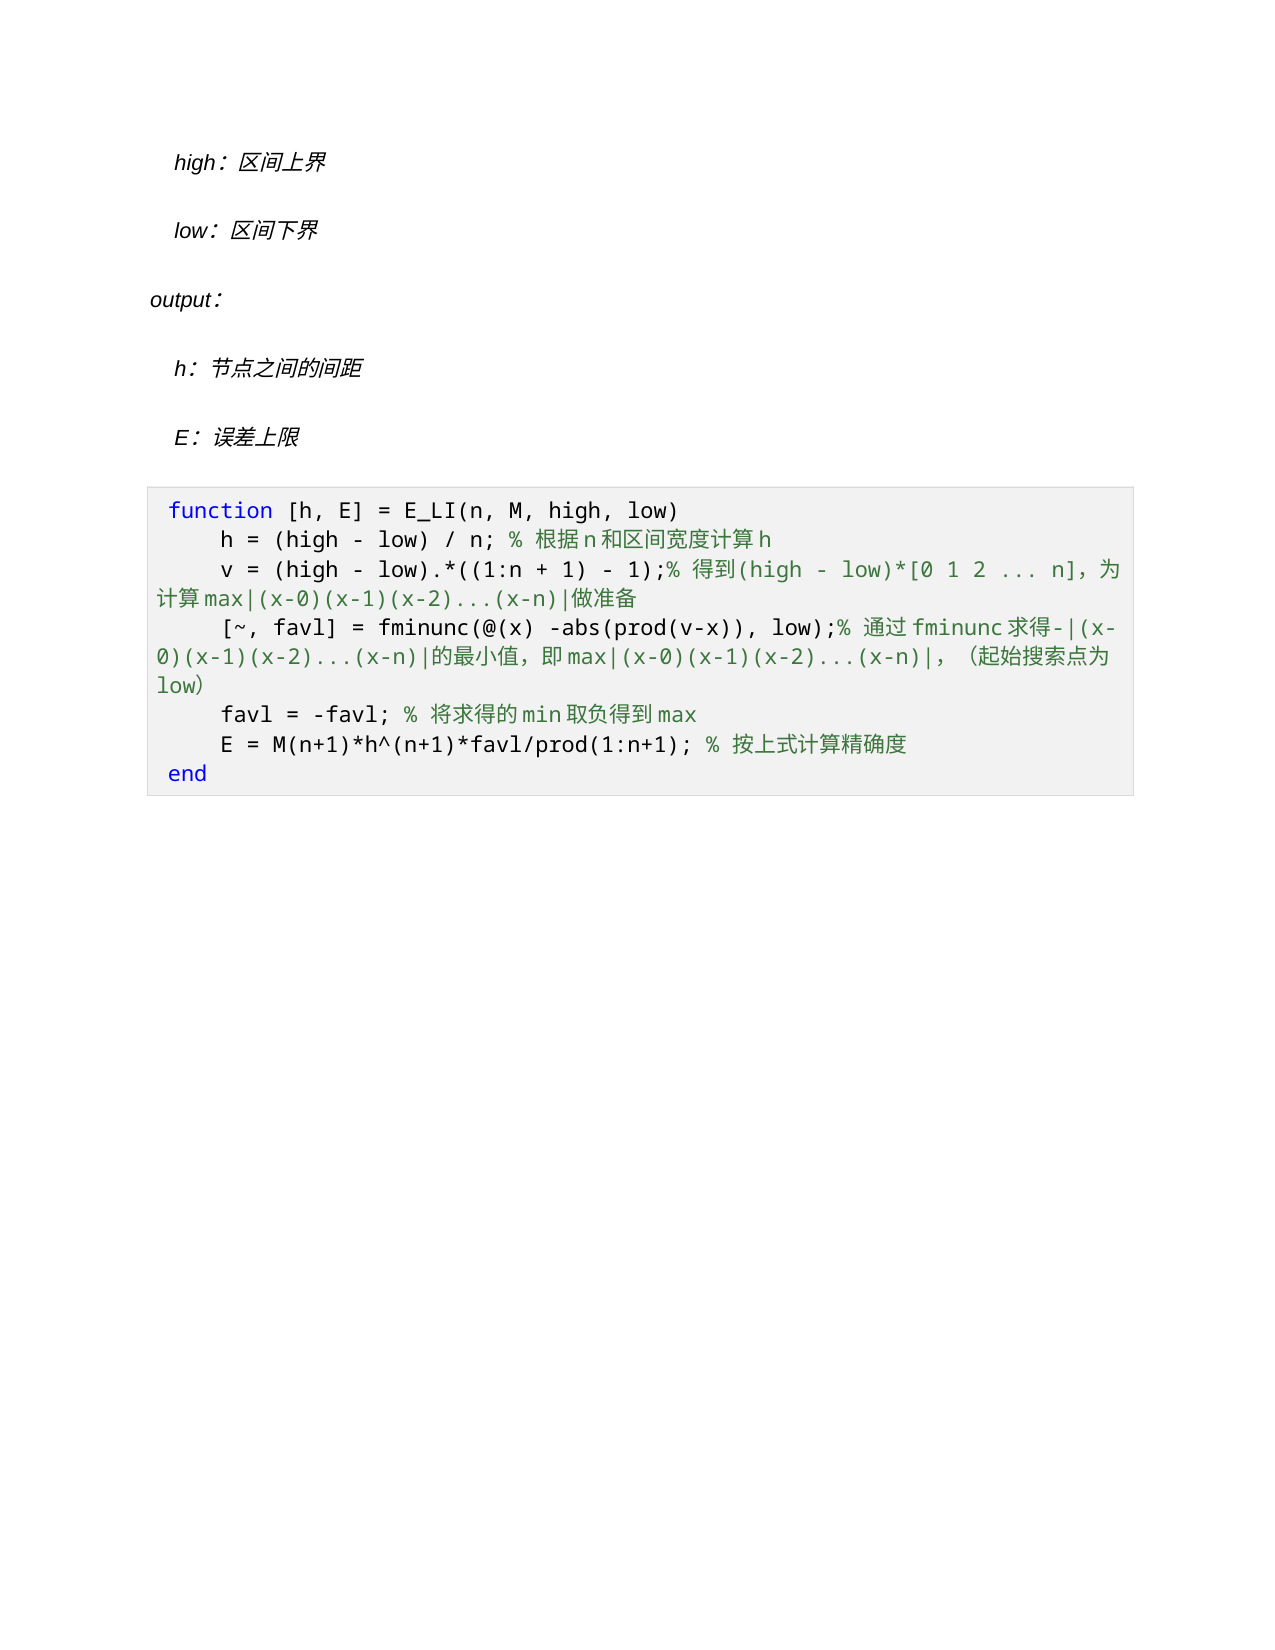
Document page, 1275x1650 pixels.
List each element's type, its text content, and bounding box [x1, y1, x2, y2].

text low：区间下界 [150, 219, 1125, 244]
text high：区间上界 [150, 150, 1125, 175]
text E：误差上限 [150, 425, 1125, 450]
text E = M(n+1)*h^(n+1)*favl/prod(1:n+1); % 按上式计算精确度 [148, 720, 1133, 749]
text v = (high - low).*((1:n + 1) - 1);% 得到(high - low)*[0 1 2 ... n]，为计算max|(x-0)(x-1)(x-2)...(x-n)|做准备 [148, 545, 1133, 603]
text output： [150, 287, 1125, 312]
text [~, favl] = fminunc(@(x) -abs(prod(v-x)), low);% 通过fminunc求得-|(x-0)(x-1)(x-2)...(x-n)|的最小值，即max|(x-0)(x-1)(x-2)...(x-n)|，（起始搜索点为low） [148, 603, 1133, 691]
text favl = -favl; % 将求得的min取负得到max [148, 691, 1133, 720]
text h = (high - low) / n; % 根据n和区间宽度计算h [148, 516, 1133, 545]
text function [h, E] = E_LI(n, M, high, low) [148, 488, 1133, 516]
text h：节点之间的间距 [150, 356, 1125, 381]
text end [148, 749, 1133, 795]
